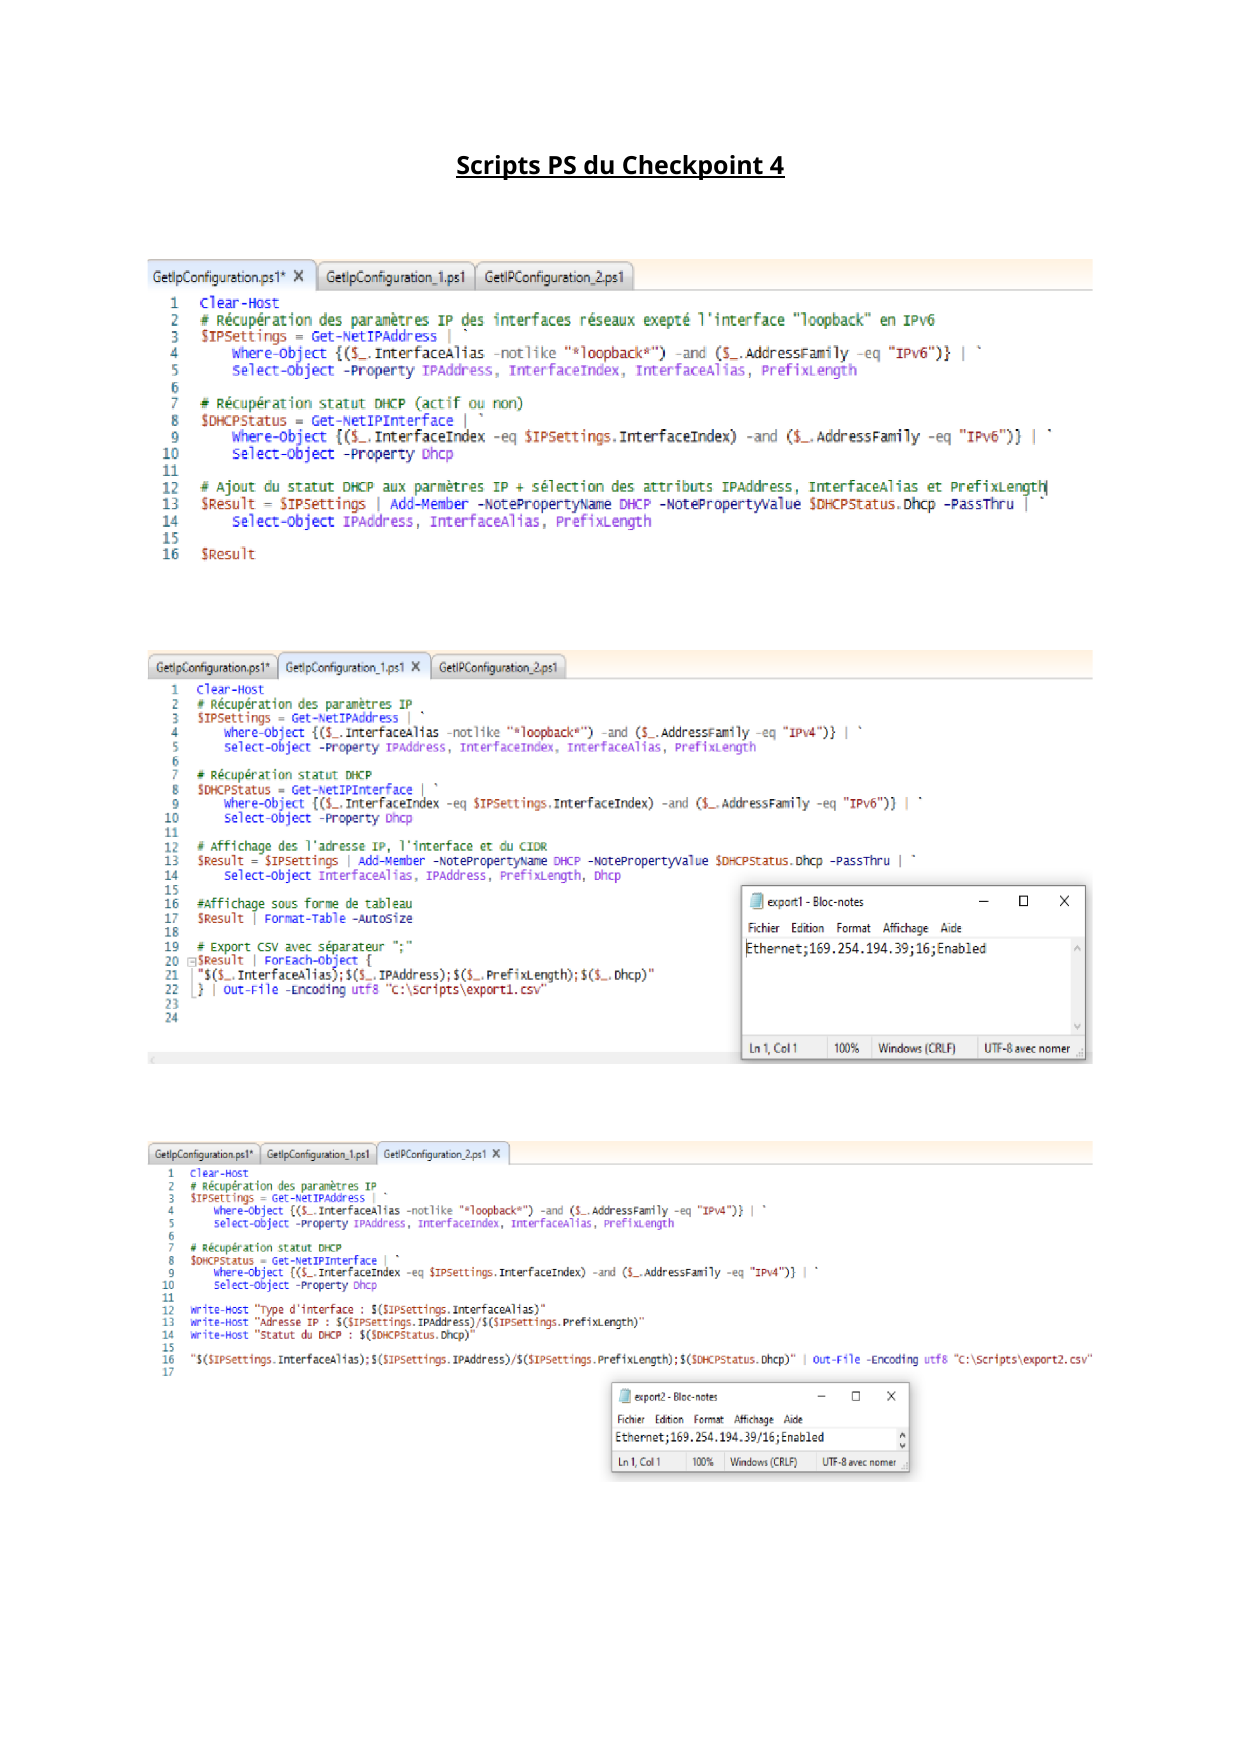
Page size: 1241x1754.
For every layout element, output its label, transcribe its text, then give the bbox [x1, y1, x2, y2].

picture [147, 650, 1093, 1064]
picture [147, 259, 1093, 573]
picture [147, 1141, 1093, 1482]
text Scripts PS du Checkpoint 4 [148, 148, 1093, 182]
